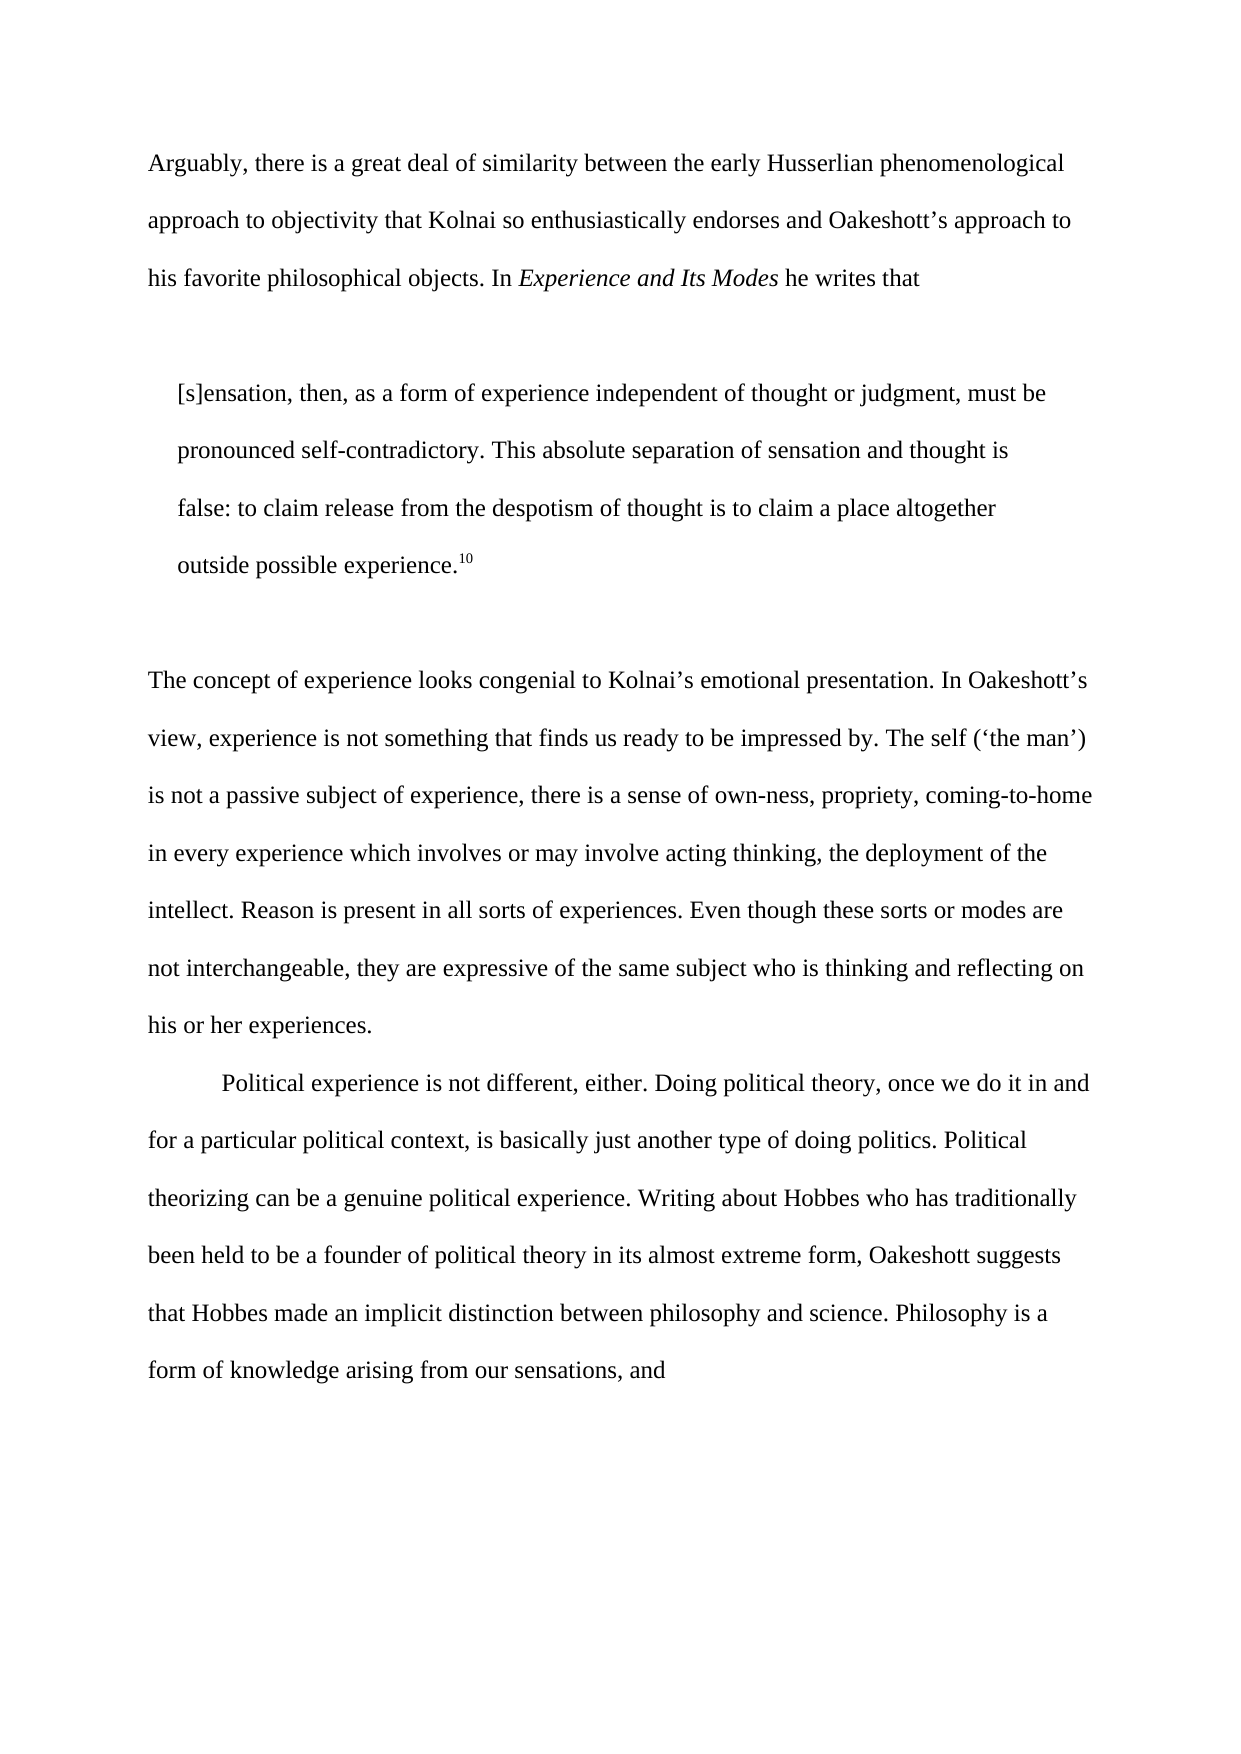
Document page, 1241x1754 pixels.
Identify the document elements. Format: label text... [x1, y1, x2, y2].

text Arguably, there is a great deal of similarity between the early Husserlian phenomenological approach to objectivity that Kolnai so enthusiastically endorses and Oakeshott’s approach to his favorite philosophical objects. In Experience and Its Modes he writes that [148, 148, 1093, 291]
text The concept of experience looks congenial to Kolnai’s emotional presentation. In Oakeshott’s view, experience is not something that finds us ready to be impressed by. The self (‘the man’) is not a passive subject of experience, there is a sense of own-ness, propriety, coming-to-home in every experience which involves or may involve acting thinking, the deployment of the intellect. Reason is present in all sorts of experiences. Even though these sorts or modes are not interchangeable, they are expressive of the same subject who is thinking and reflecting on his or her experiences. [148, 665, 1093, 1039]
text Political experience is not different, either. Doing political theory, once we do it in and for a particular political context, is basically just another type of doing politics. Political theorizing can be a genuine political experience. Writing about Hobbes who has traditionally been held to be a founder of political theory in its almost extreme form, Oakeshott suggests that Hobbes made an implicit distinction between philosophy and science. Philosophy is a form of knowledge arising from our sensations, and [148, 1068, 1093, 1384]
text [s]ensation, then, as a form of experience independent of thought or judgment, must be pronounced self-contradictory. This absolute separation of sensation and thought is false: to claim release from the despotism of thought is to claim a place altogether outside possible experience. [177, 378, 1063, 579]
